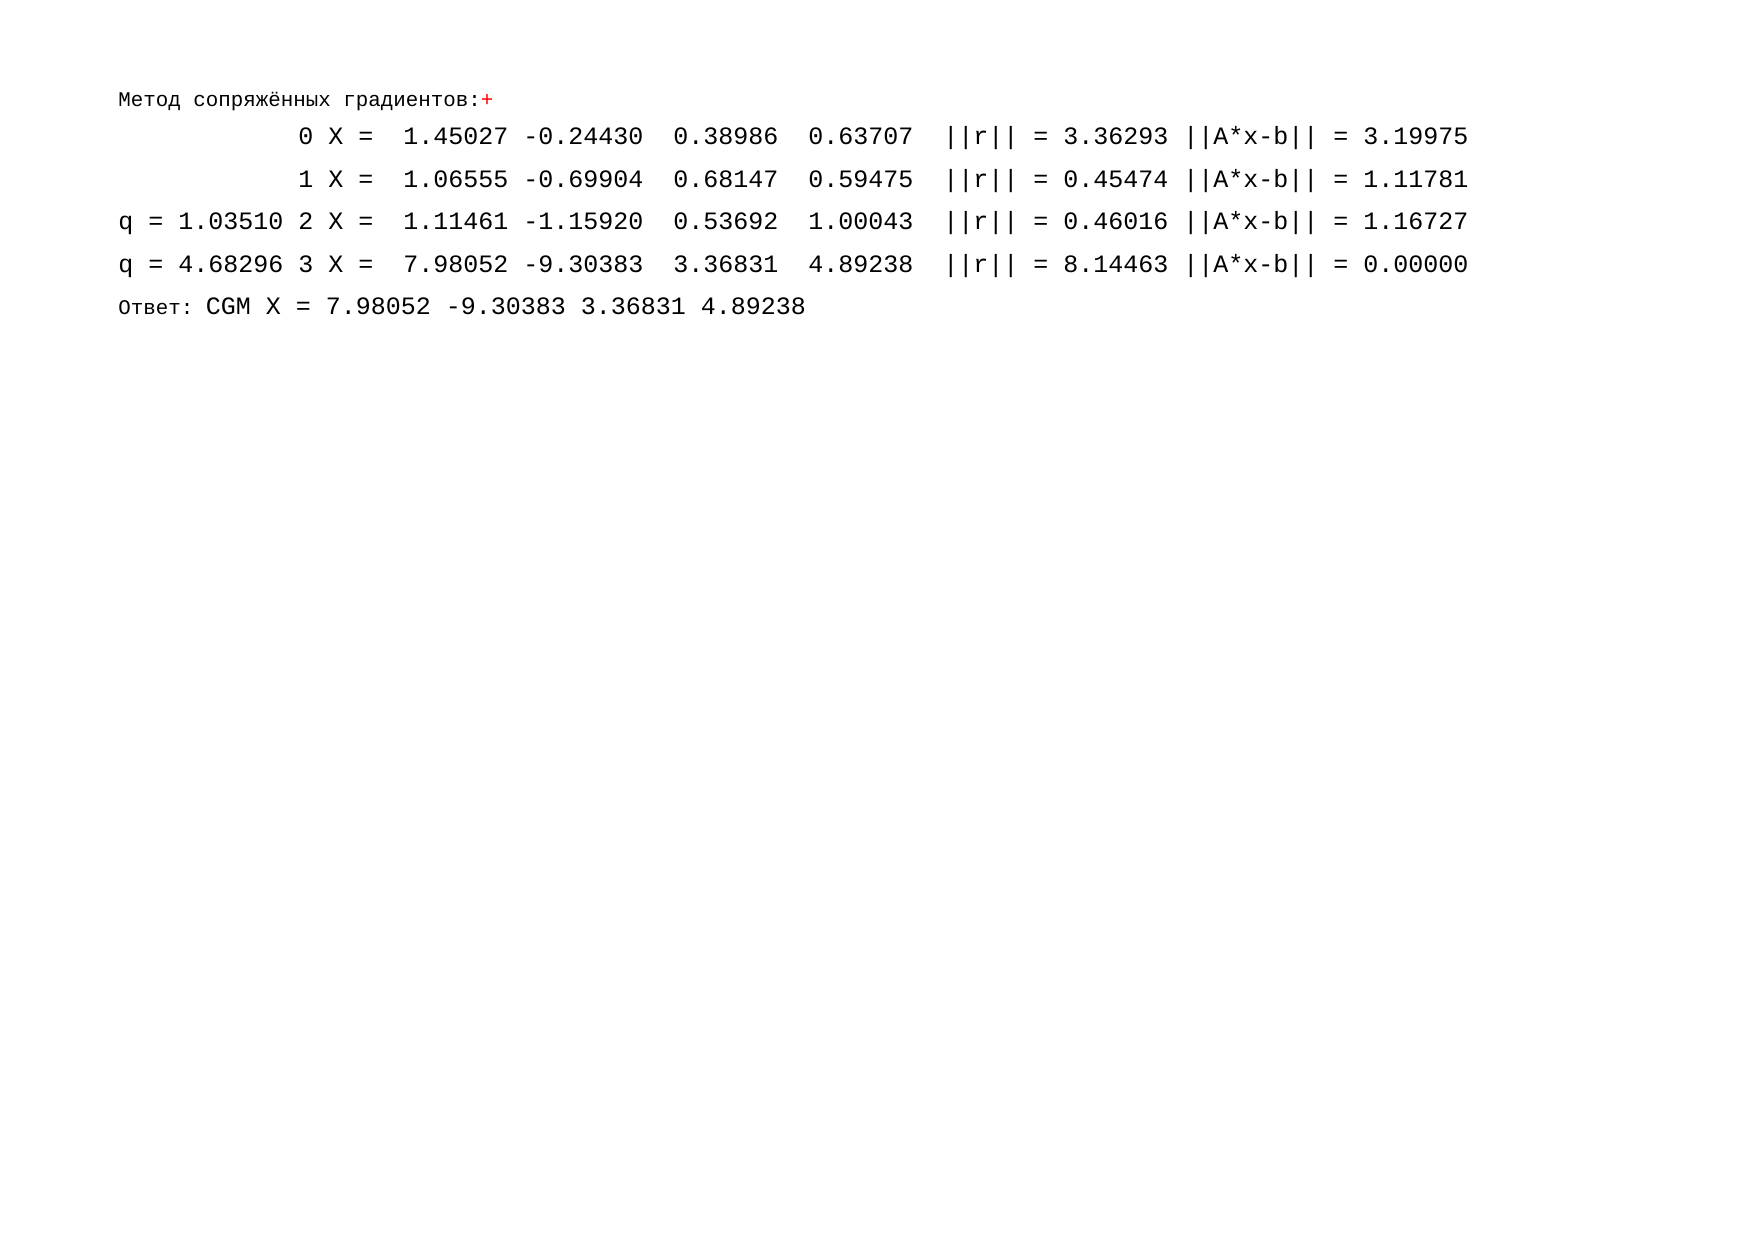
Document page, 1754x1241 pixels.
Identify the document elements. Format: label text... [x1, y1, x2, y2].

text 0 X = 1.45027 -0.24430 0.38986 0.63707 ||r|| = 3.36293 ||A*x-b|| = 3.19975 [118, 124, 1636, 152]
text Ответ: CGM X = 7.98052 -9.30383 3.36831 4.89238 [118, 294, 1636, 322]
text q = 4.68296 3 X = 7.98052 -9.30383 3.36831 4.89238 ||r|| = 8.14463 ||A*x-b|| = 0.00000 [118, 251, 1636, 280]
text Метод сопряжённых градиентов:+ [118, 88, 1636, 112]
text q = 1.03510 2 X = 1.11461 -1.15920 0.53692 1.00043 ||r|| = 0.46016 ||A*x-b|| = 1.16727 [118, 209, 1636, 237]
text 1 X = 1.06555 -0.69904 0.68147 0.59475 ||r|| = 0.45474 ||A*x-b|| = 1.11781 [118, 166, 1636, 195]
